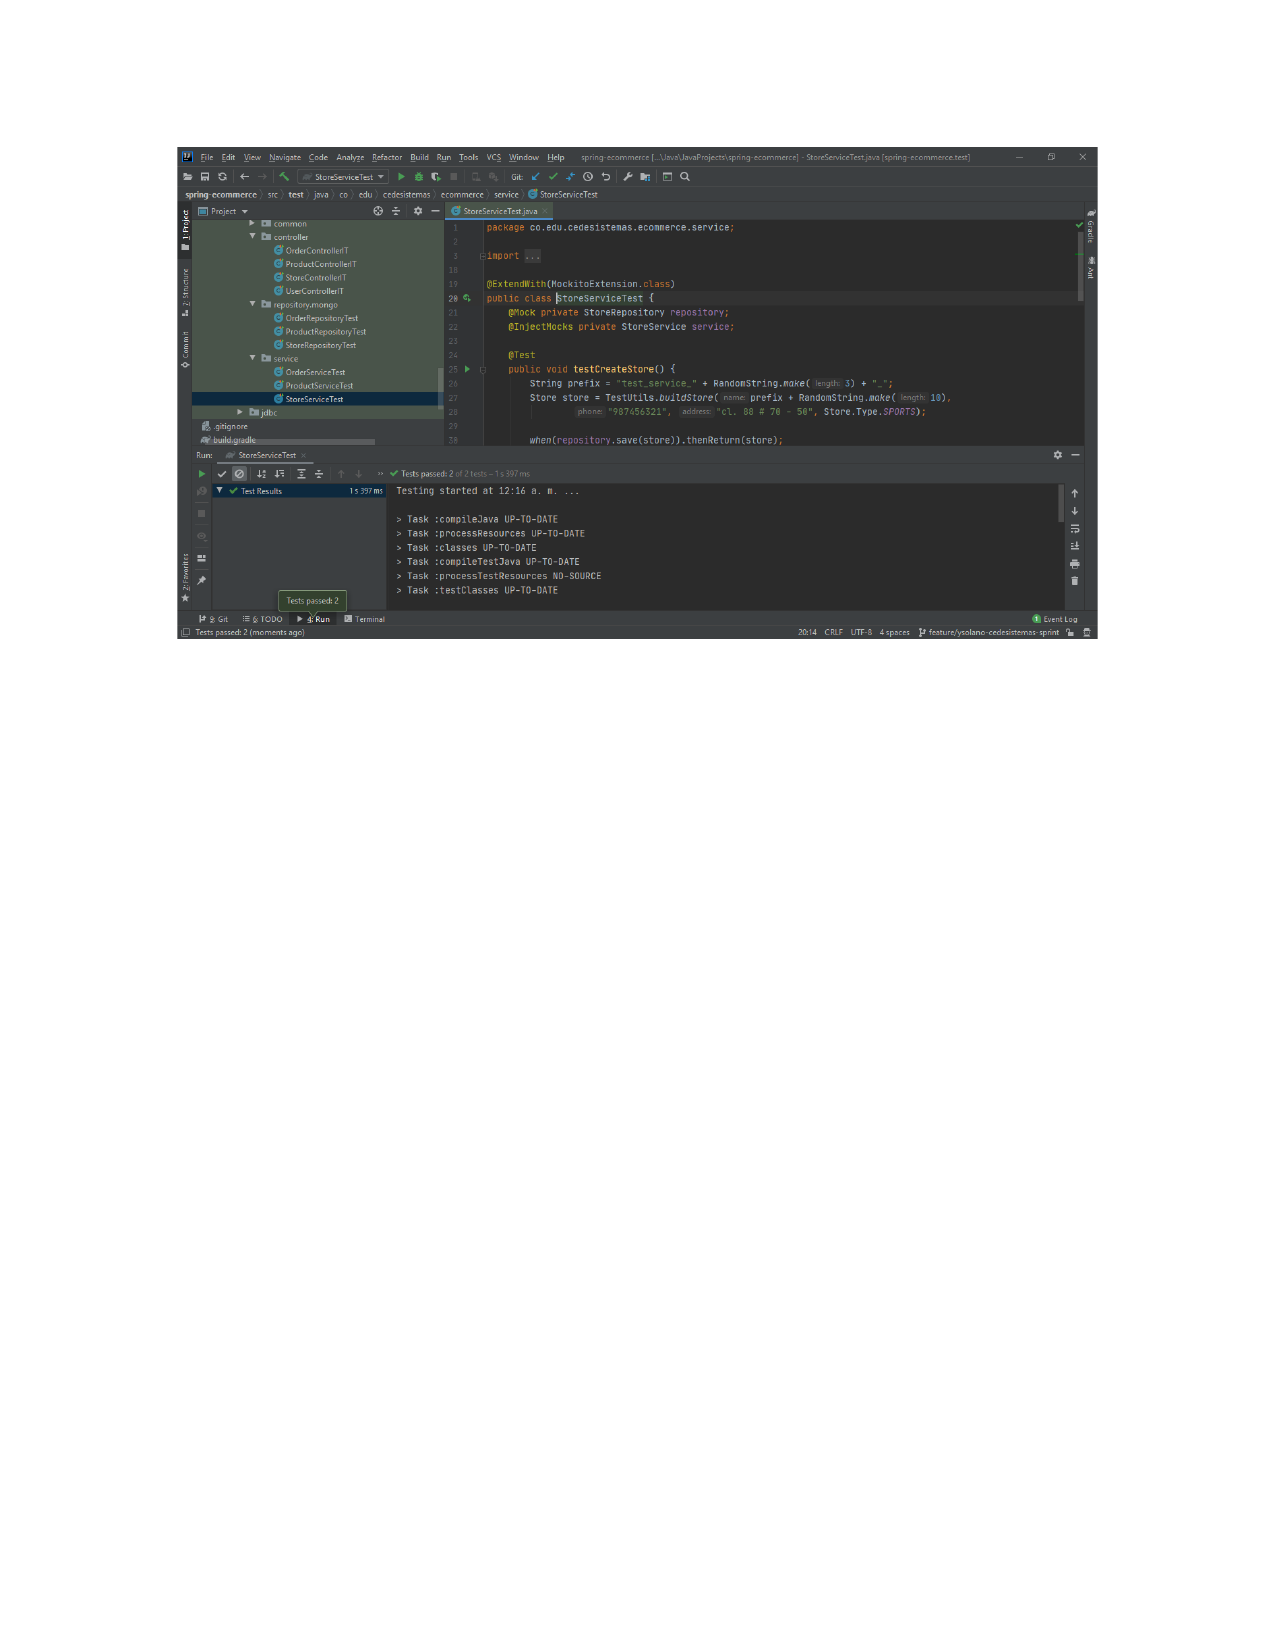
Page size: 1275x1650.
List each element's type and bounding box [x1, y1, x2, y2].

picture [177, 147, 1098, 639]
